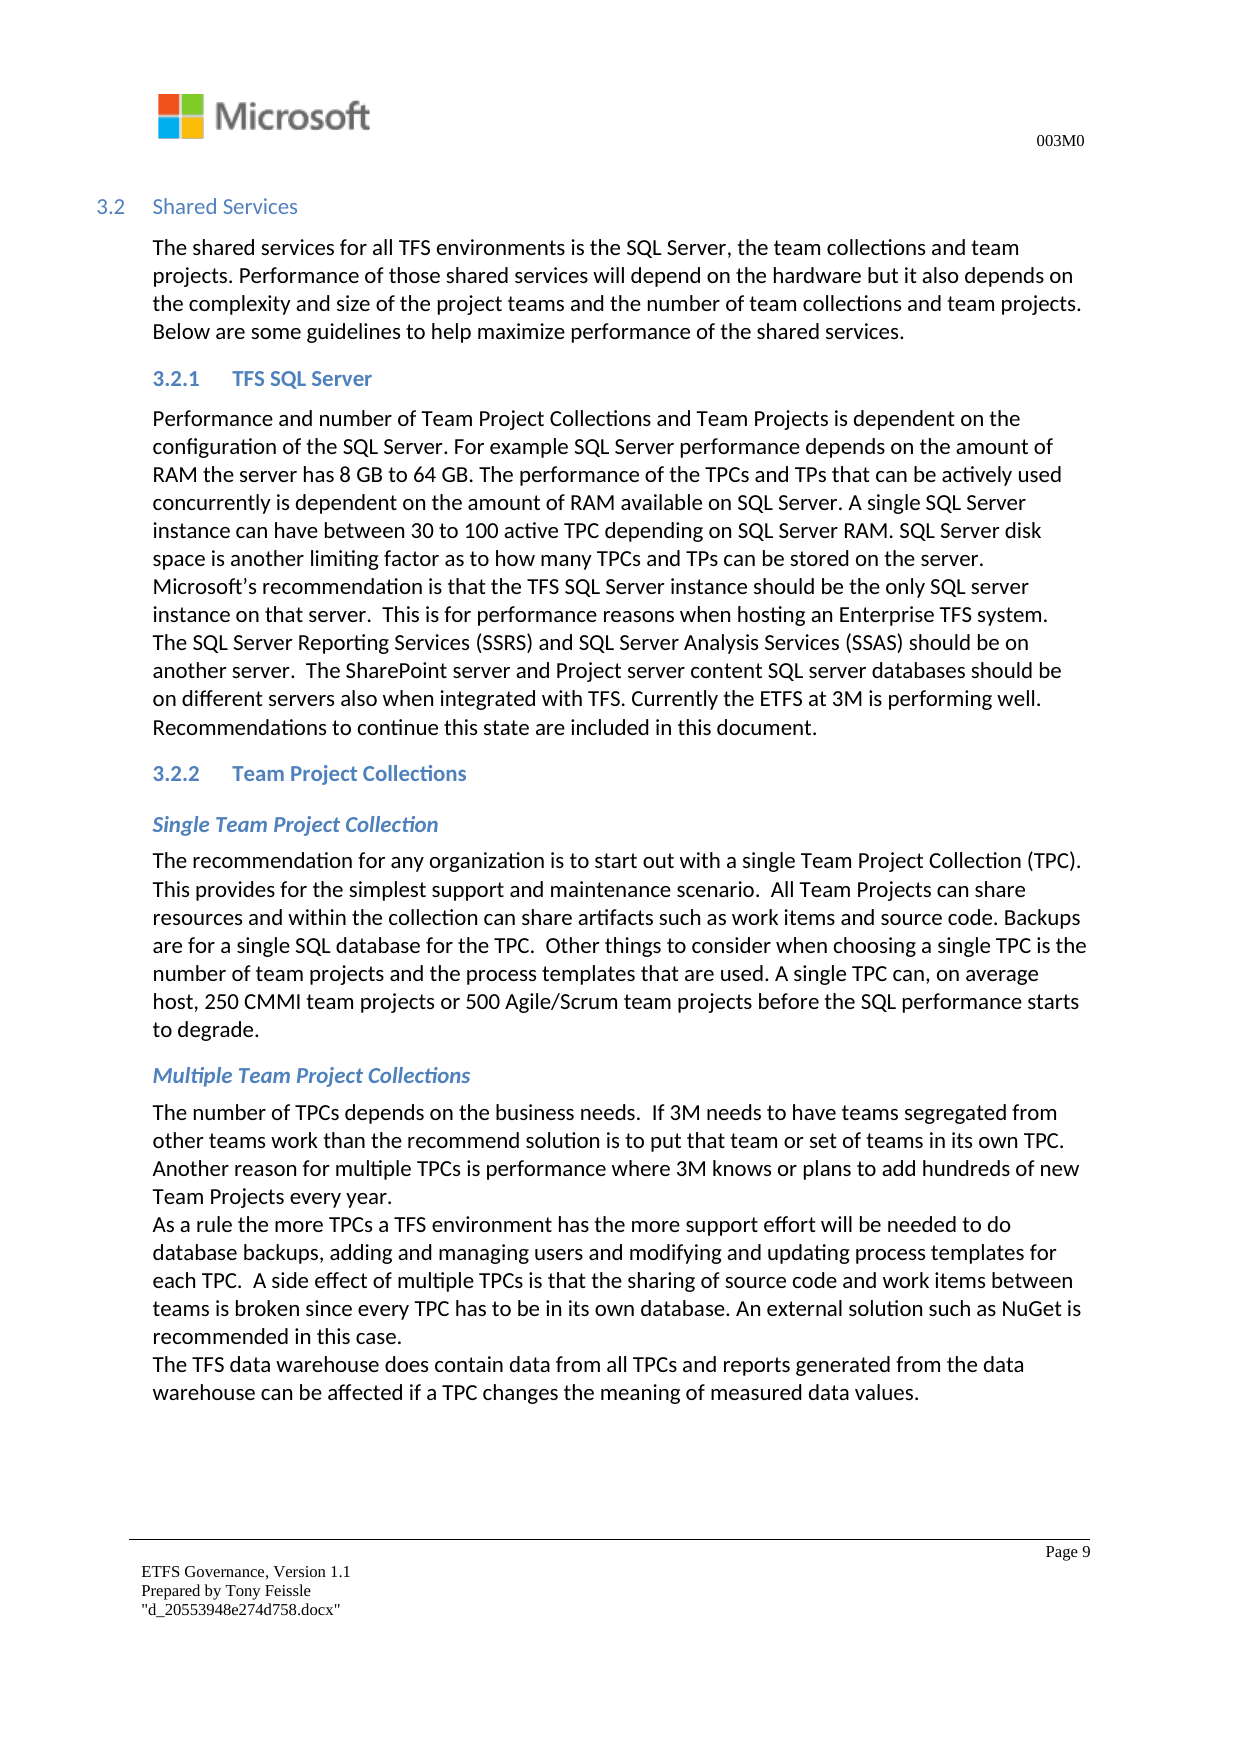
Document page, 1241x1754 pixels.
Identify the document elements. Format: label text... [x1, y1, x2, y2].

text The TFS data warehouse does contain data from all TPCs and reports generated from the data warehouse can be affected if a TPC changes the meaning of measured data values. [152, 1350, 1090, 1406]
text Microsoft’s recommendation is that the TFS SQL Server instance should be the only SQL server instance on that server. This is for performance reasons when hosting an Enterprise TFS system. The SQL Server Reporting Services (SSRS) and SQL Server Analysis Services (SSAS) should be on another server. The SharePoint server and Project server content SQL server databases should be on different servers also when integrated with TFS. Currently the ETFS at 3M is performing well. Recommendations to continue this state are included in this document. [152, 572, 1090, 741]
text The shared services for all TFS environments is the SQL Server, the team collections and team projects. Performance of those shared services will depend on the hardware but it also depends on the complexity and size of the project teams and the number of team collections and team projects. Below are some guidelines to help maximize performance of the shared services. [152, 233, 1090, 345]
subtitle Team Project Collections [152, 759, 1090, 787]
subtitle Multiple Team Project Collections [152, 1062, 1090, 1089]
text As a rule the more TPCs a TFS environment has the more support effort will be needed to do database backups, adding and managing users and modifying and updating process templates for each TPC. A side effect of multiple TPCs is that the sharing of source code and work items between teams is broken since every TPC has to be in its own database. An external solution such as NuGet is recommended in this case. [152, 1210, 1090, 1350]
text The number of TPCs depends on the business needs. If 3M needs to have teams segregated from other teams work than the recommend solution is to put that team or set of teams in its own TPC. Another reason for multiple TPCs is performance where 3M knows or plans to add hundreds of new Team Projects every year. [152, 1098, 1090, 1210]
subtitle Single Team Project Collection [152, 810, 1090, 838]
picture [158, 94, 371, 140]
text The recommendation for any organization is to start out with a single Team Project Collection (TPC). This provides for the simplest support and maintenance scenario. All Team Projects can share resources and within the collection can share artifacts such as work items and source code. Backups are for a single SQL database for the TPC. Other things to consider when choosing a single TPC is the number of team projects and the process templates that are used. A single TPC can, on average host, 250 CMMI team projects or 500 Agile/Scrum team projects before the SQL performance starts to degrade. [152, 847, 1090, 1043]
text Performance and number of Team Project Collections and Team Projects is dependent on the configuration of the SQL Server. For example SQL Server performance depends on the amount of RAM the server has 8 GB to 64 GB. The performance of the TPCs and TPs that can be actively used concurrently is dependent on the amount of RAM available on SQL Server. A single SQL Server instance can have between 30 to 100 active TPC depending on SQL Server RAM. SQL Server disk space is another limiting factor as to how many TPCs and TPs can be stored on the server. [152, 404, 1090, 572]
subtitle TFS SQL Server [152, 364, 1090, 392]
subtitle Shared Services [96, 192, 1090, 221]
